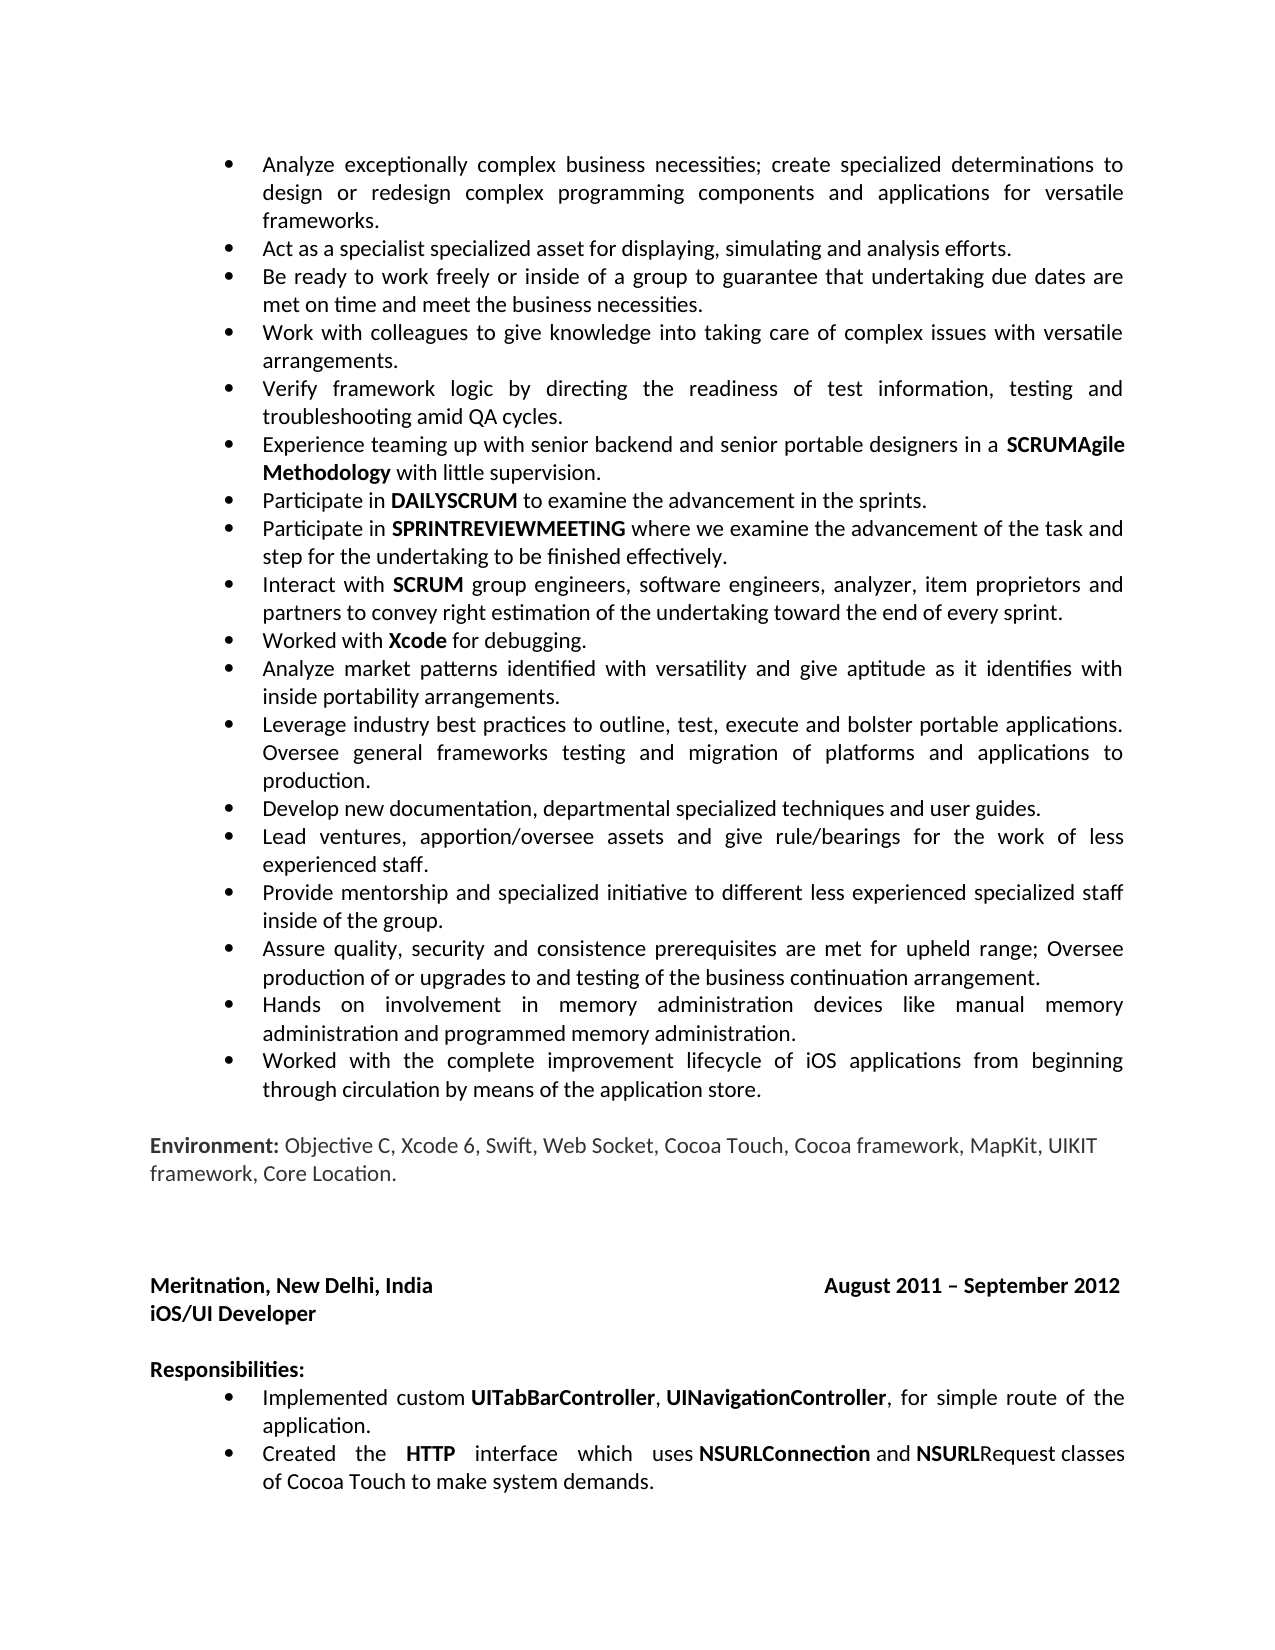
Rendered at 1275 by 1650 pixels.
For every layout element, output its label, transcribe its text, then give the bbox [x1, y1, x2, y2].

list Develop new documentation, departmental specialized techniques and user guides. [225, 794, 1125, 822]
list Interact with SCRUM group engineers, software engineers, analyzer, item proprietors and partners to convey right estimation of the undertaking toward the end of every sprint. [225, 570, 1125, 626]
list Created the HTTP interface which uses NSURLConnection and NSURLRequest classes of Cocoa Touch to make system demands. [225, 1439, 1125, 1495]
text Meritnation, New Delhi, India August 2011 – September 2012 [150, 1271, 1125, 1299]
list Analyze market patterns identified with versatility and give aptitude as it identifies with inside portability arrangements. [225, 654, 1125, 710]
list Work with colleagues to give knowledge into taking care of complex issues with versatile arrangements. [225, 318, 1125, 374]
text iOS/UI Developer [150, 1299, 1125, 1327]
list Worked with the complete improvement lifecycle of iOS applications from beginning through circulation by means of the application store. [225, 1047, 1125, 1103]
list Be ready to work freely or inside of a group to guarantee that undertaking due dates are met on time and meet the business necessities. [225, 262, 1125, 318]
text Environment: Objective C, Xcode 6, Swift, Web Socket, Cocoa Touch, Cocoa framework, MapKit, UIKIT framework, Core Location. [397, 1131, 1125, 1187]
list Assure quality, security and consistence prerequisites are met for upheld range; Oversee production of or upgrades to and testing of the business continuation arrangement. [225, 934, 1125, 991]
list Lead ventures, apportion/oversee assets and give rule/bearings for the work of less experienced staff. [225, 822, 1125, 878]
list Hands on involvement in memory administration devices like manual memory administration and programmed memory administration. [225, 991, 1125, 1047]
text Responsibilities: [150, 1355, 1125, 1383]
list Act as a specialist specialized asset for displaying, simulating and analysis efforts. [225, 234, 1125, 262]
list Verify framework logic by directing the readiness of test information, testing and troubleshooting amid QA cycles. [225, 374, 1125, 430]
list Provide mentorship and specialized initiative to different less experienced specialized staff inside of the group. [225, 878, 1125, 934]
list Leverage industry best practices to outline, test, execute and bolster portable applications. Oversee general frameworks testing and migration of platforms and applications to production. [225, 710, 1125, 794]
list Worked with Xcode for debugging. [225, 626, 1125, 654]
list Implemented custom UITabBarController, UINavigationController, for simple route of the application. [225, 1383, 1125, 1439]
list Analyze exceptionally complex business necessities; create specialized determinations to design or redesign complex programming components and applications for versatile frameworks. [225, 150, 1125, 234]
list Participate in DAILYSCRUM to examine the advancement in the sprints. [225, 486, 1125, 514]
list Experience teaming up with senior backend and senior portable designers in a SCRUMAgile Methodology with little supervision. [225, 430, 1125, 486]
list Participate in SPRINTREVIEWMEETING where we examine the advancement of the task and step for the undertaking to be finished effectively. [225, 514, 1125, 570]
